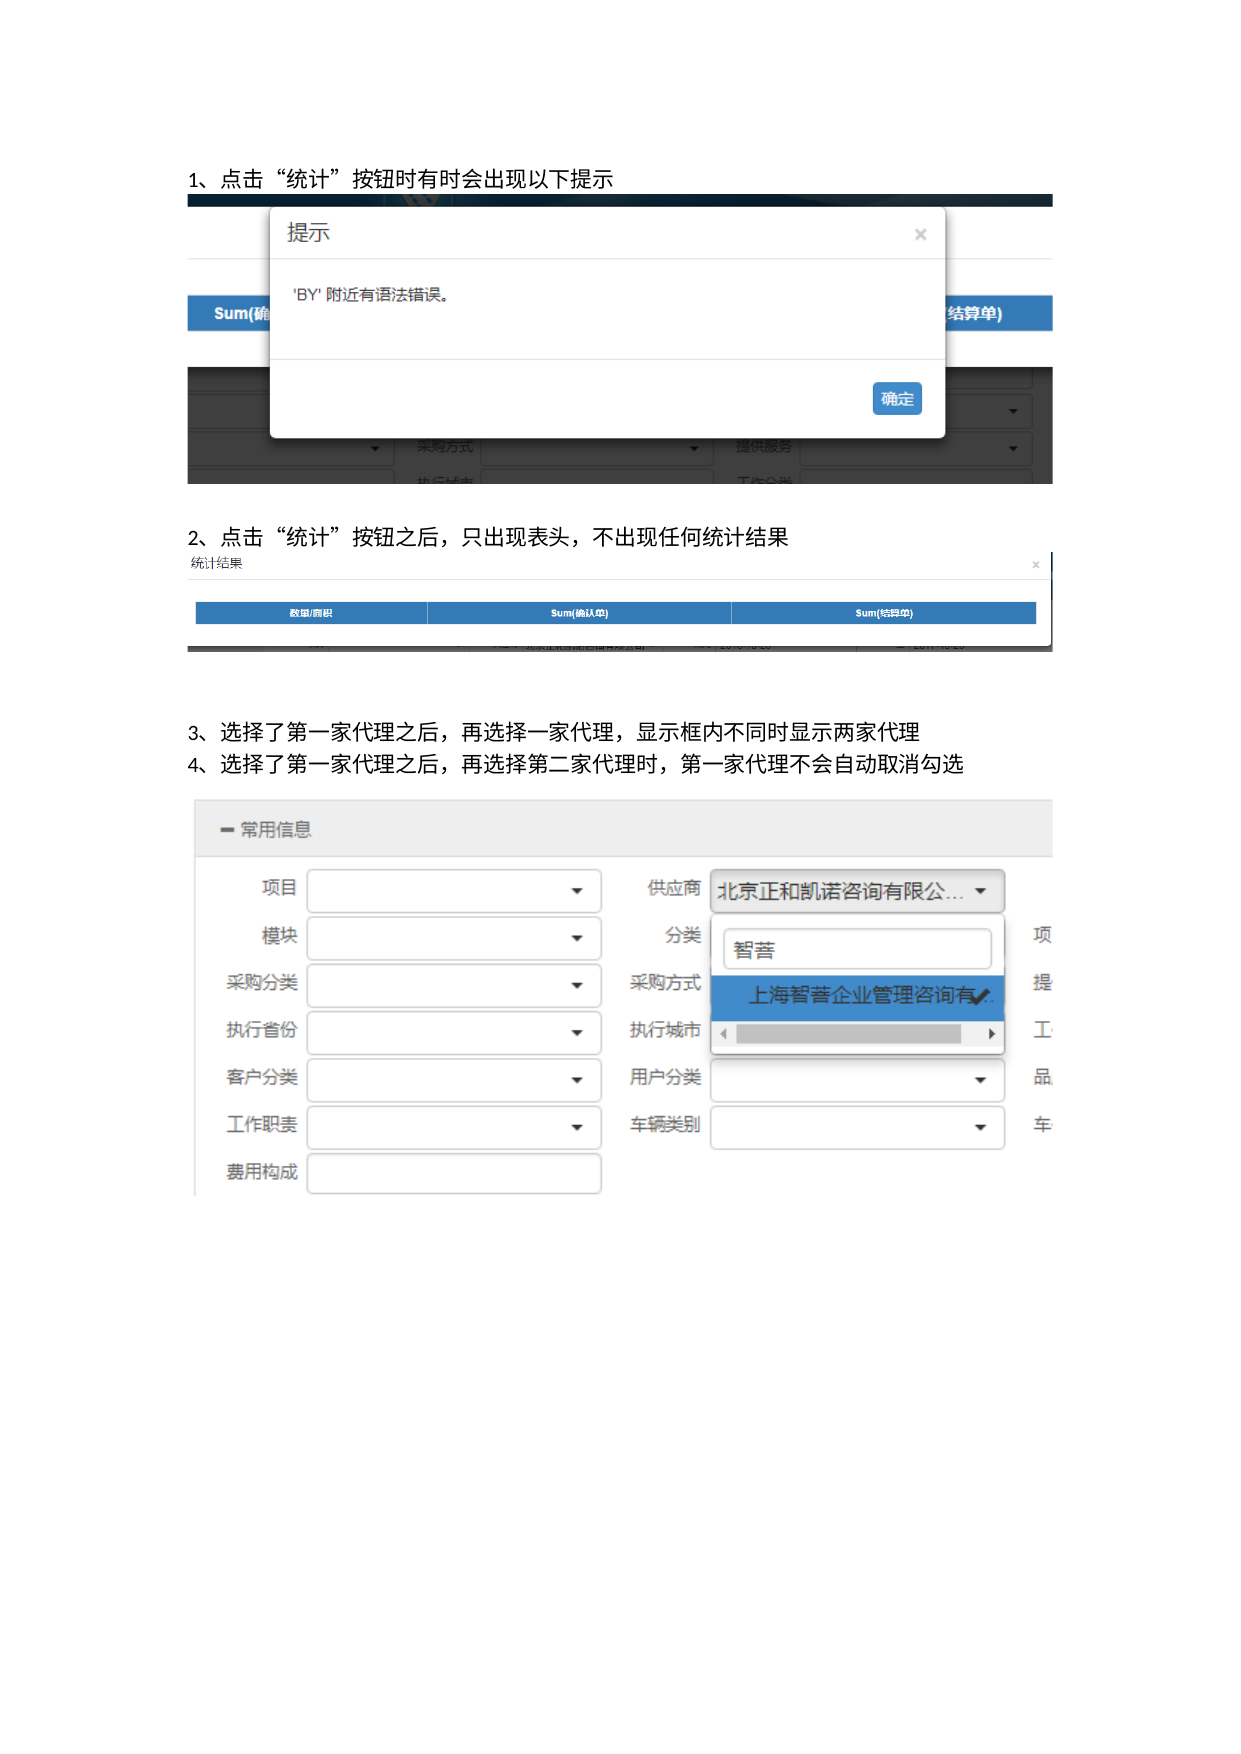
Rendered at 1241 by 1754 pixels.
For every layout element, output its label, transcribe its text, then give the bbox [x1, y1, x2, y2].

picture [187, 779, 1053, 1196]
text 2、点击“统计”按钮之后，只出现表头，不出现任何统计结果 [187, 519, 1053, 552]
picture [187, 552, 1053, 652]
picture [187, 194, 1053, 484]
text 3、选择了第一家代理之后，再选择一家代理，显示框内不同时显示两家代理 [187, 714, 1053, 747]
text 4、选择了第一家代理之后，再选择第二家代理时，第一家代理不会自动取消勾选 [187, 747, 1053, 779]
text 1、点击“统计”按钮时有时会出现以下提示 [187, 162, 1053, 194]
